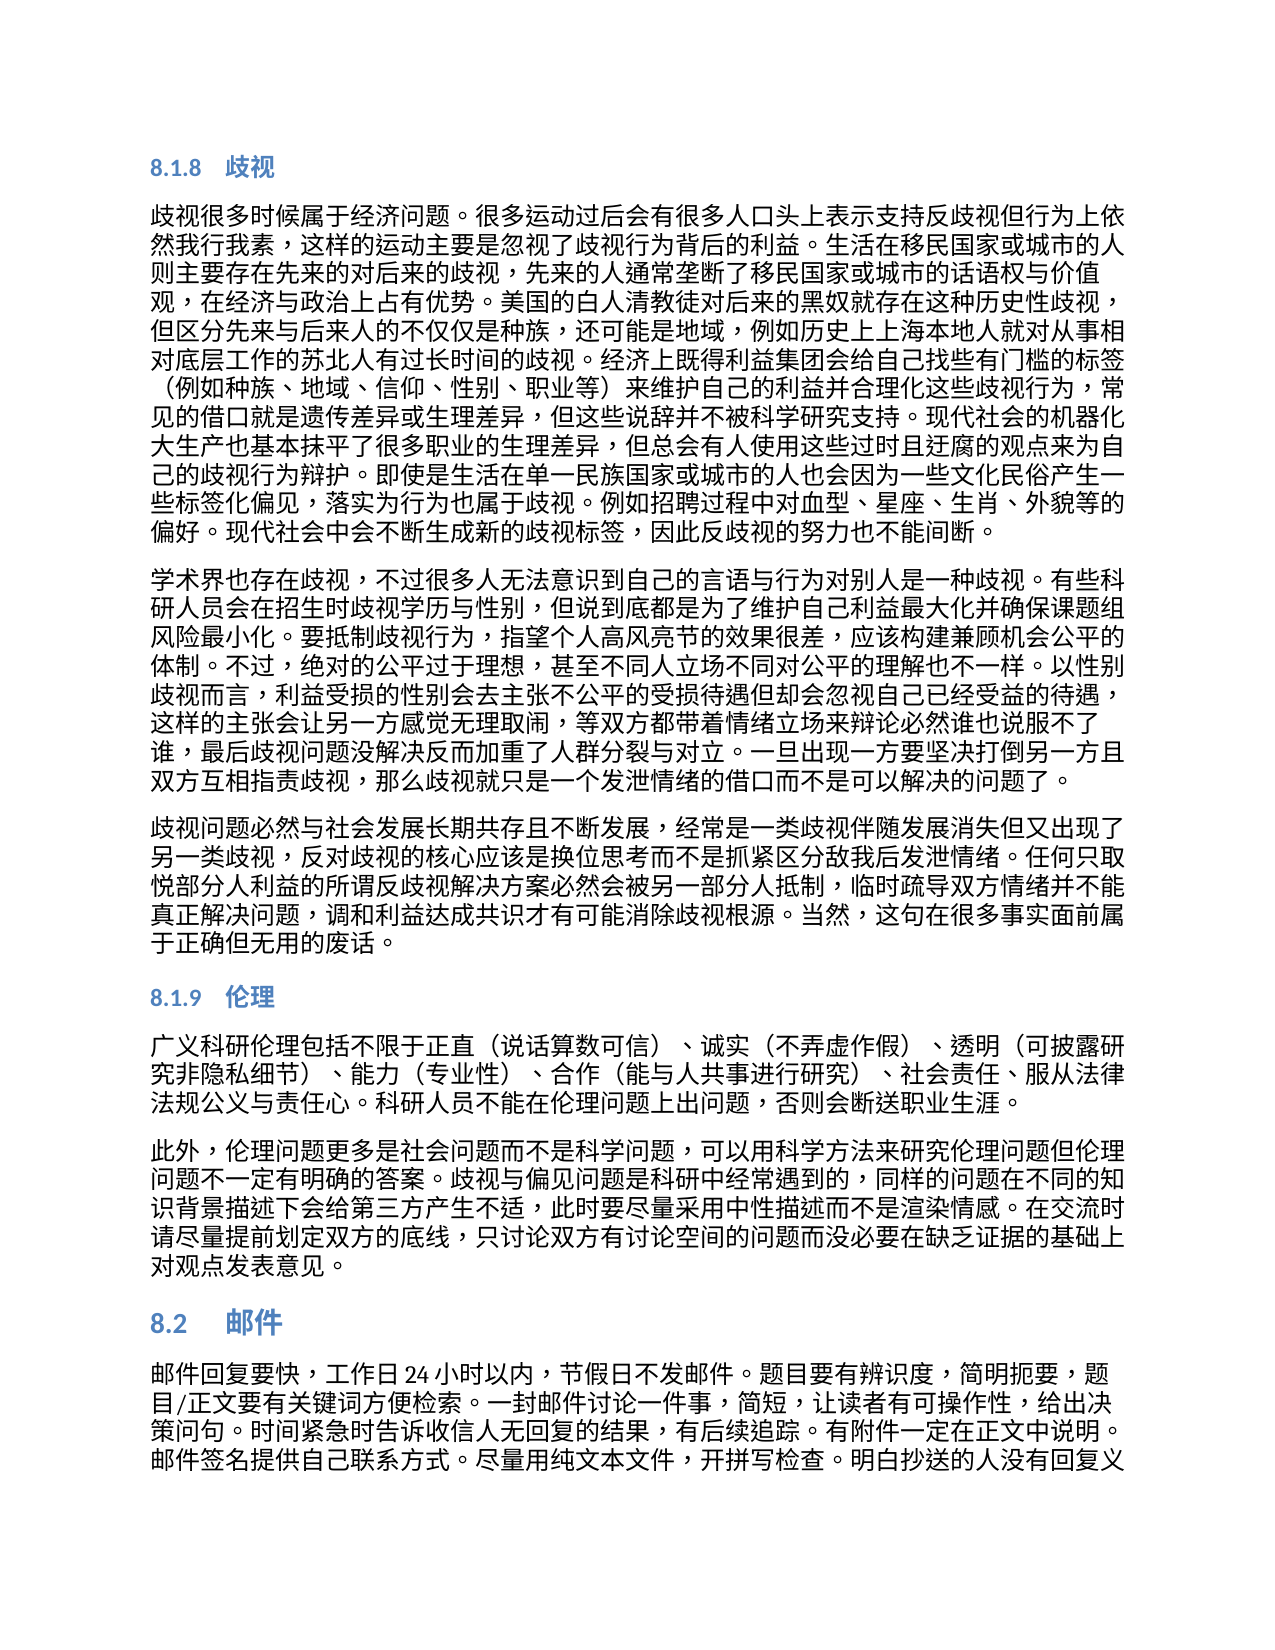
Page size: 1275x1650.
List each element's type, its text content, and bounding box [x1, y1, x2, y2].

text 学术界也存在歧视，不过很多人无法意识到自己的言语与行为对别人是一种歧视。有些科研人员会在招生时歧视学历与性别，但说到底都是为了维护自己利益最大化并确保课题组风险最小化。要抵制歧视行为，指望个人高风亮节的效果很差，应该构建兼顾机会公平的体制。不过，绝对的公平过于理想，甚至不同人立场不同对公平的理解也不一样。以性别歧视而言，利益受损的性别会去主张不公平的受损待遇但却会忽视自己已经受益的待遇，这样的主张会让另一方感觉无理取闹，等双方都带着情绪立场来辩论必然谁也说服不了谁，最后歧视问题没解决反而加重了人群分裂与对立。一旦出现一方要坚决打倒另一方且双方互相指责歧视，那么歧视就只是一个发泄情绪的借口而不是可以解决的问题了。 [150, 567, 1125, 797]
text 此外，伦理问题更多是社会问题而不是科学问题，可以用科学方法来研究伦理问题但伦理问题不一定有明确的答案。歧视与偏见问题是科研中经常遇到的，同样的问题在不同的知识背景描述下会给第三方产生不适，此时要尽量采用中性描述而不是渲染情感。在交流时请尽量提前划定双方的底线，只讨论双方有讨论空间的问题而没必要在缺乏证据的基础上对观点发表意见。 [150, 1138, 1125, 1281]
text 歧视很多时候属于经济问题。很多运动过后会有很多人口头上表示支持反歧视但行为上依然我行我素，这样的运动主要是忽视了歧视行为背后的利益。生活在移民国家或城市的人则主要存在先来的对后来的歧视，先来的人通常垄断了移民国家或城市的话语权与价值观，在经济与政治上占有优势。美国的白人清教徒对后来的黑奴就存在这种历史性歧视，但区分先来与后来人的不仅仅是种族，还可能是地域，例如历史上上海本地人就对从事相对底层工作的苏北人有过长时间的歧视。经济上既得利益集团会给自己找些有门槛的标签（例如种族、地域、信仰、性别、职业等）来维护自己的利益并合理化这些歧视行为，常见的借口就是遗传差异或生理差异，但这些说辞并不被科学研究支持。现代社会的机器化大生产也基本抹平了很多职业的生理差异，但总会有人使用这些过时且迂腐的观点来为自己的歧视行为辩护。即使是生活在单一民族国家或城市的人也会因为一些文化民俗产生一些标签化偏见，落实为行为也属于歧视。例如招聘过程中对血型、星座、生肖、外貌等的偏好。现代社会中会不断生成新的歧视标签，因此反歧视的努力也不能间断。 [150, 203, 1125, 548]
text 广义科研伦理包括不限于正直（说话算数可信）、诚实（不弄虚作假）、透明（可披露研究非隐私细节）、能力（专业性）、合作（能与人共事进行研究）、社会责任、服从法律法规公义与责任心。科研人员不能在伦理问题上出问题，否则会断送职业生涯。 [150, 1033, 1125, 1119]
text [150, 1361, 1125, 1476]
subtitle 8.2 邮件 [150, 1302, 1125, 1342]
subtitle 8.1.8 歧视 [150, 150, 1125, 184]
text 歧视问题必然与社会发展长期共存且不断发展，经常是一类歧视伴随发展消失但又出现了另一类歧视，反对歧视的核心应该是换位思考而不是抓紧区分敌我后发泄情绪。任何只取悦部分人利益的所谓反歧视解决方案必然会被另一部分人抵制，临时疏导双方情绪并不能真正解决问题，调和利益达成共识才有可能消除歧视根源。当然，这句在很多事实面前属于正确但无用的废话。 [150, 815, 1125, 959]
subtitle 8.1.9 伦理 [150, 980, 1125, 1014]
